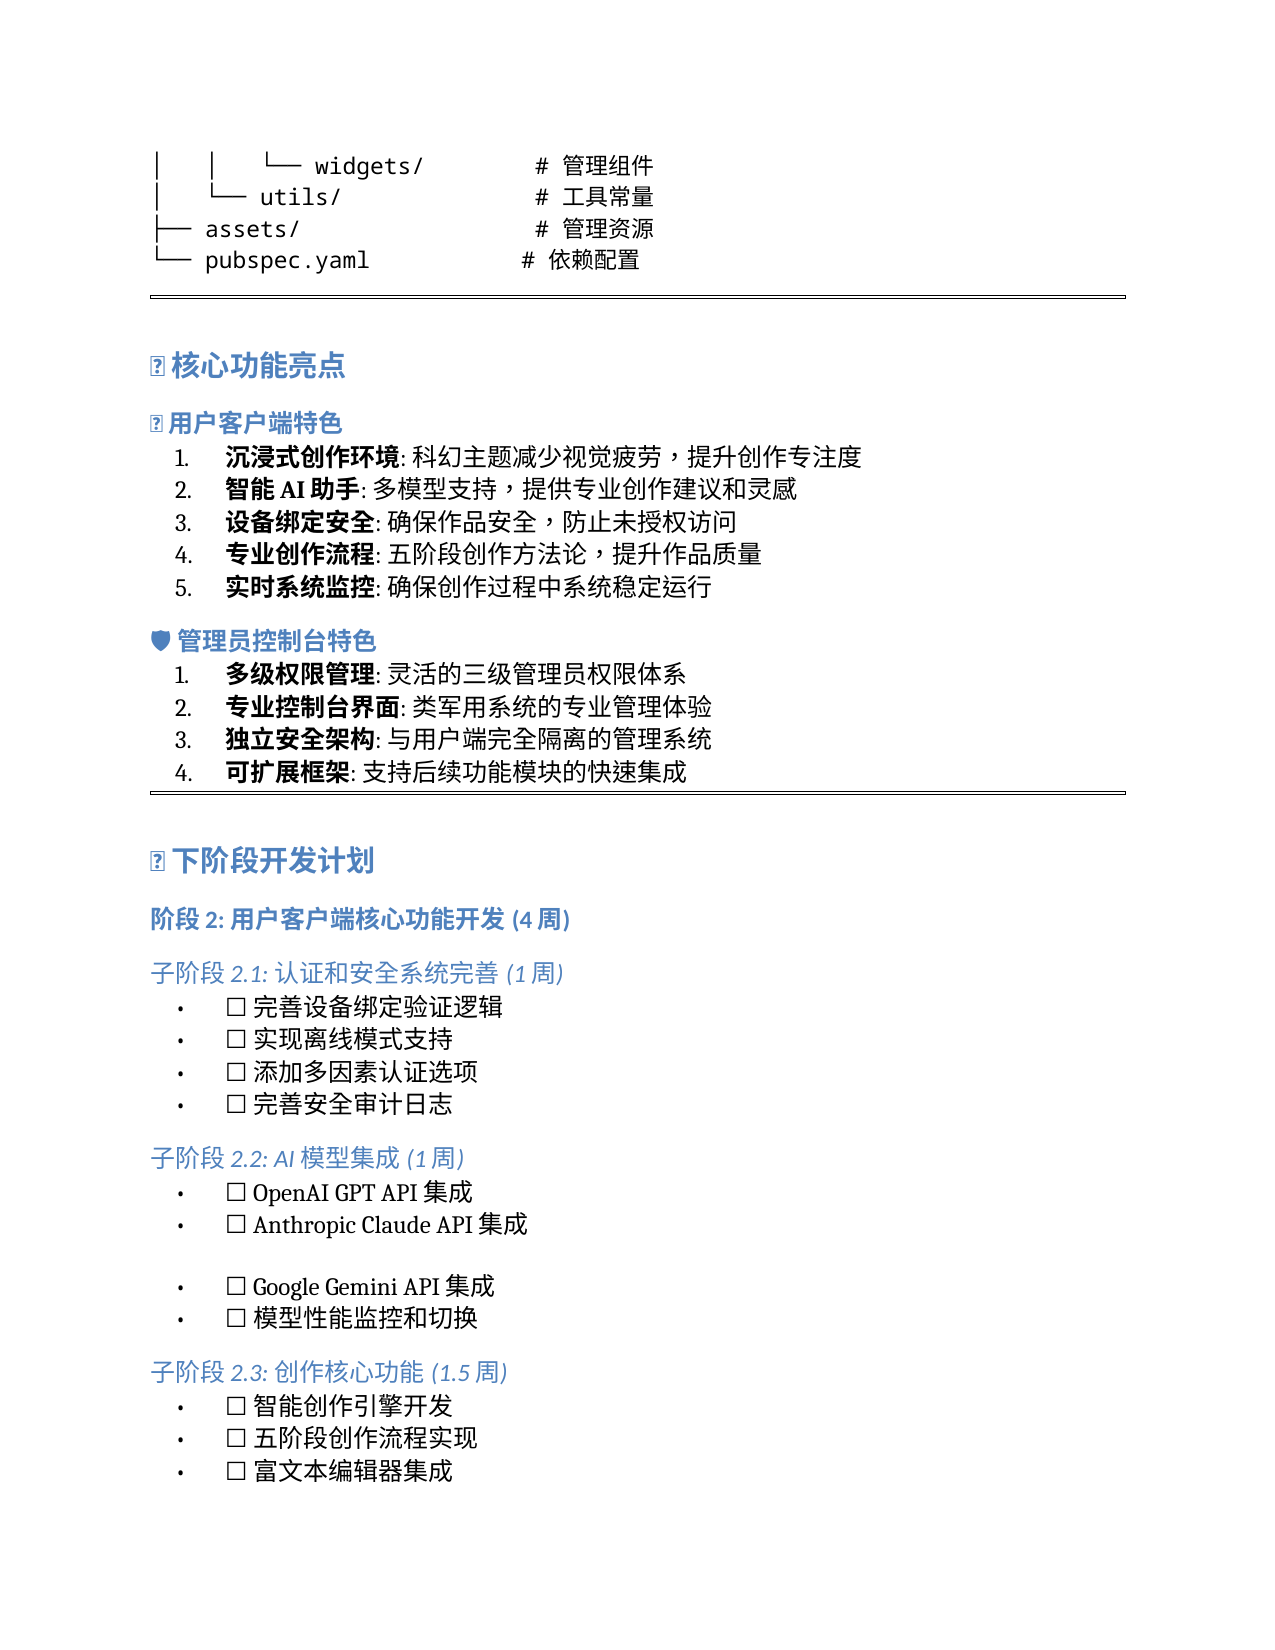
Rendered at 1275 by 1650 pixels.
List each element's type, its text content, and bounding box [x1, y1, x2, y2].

list ☐ 完善设备绑定验证逻辑 [175, 994, 1125, 1023]
list ☐ 完善安全审计日志 [175, 1091, 1125, 1120]
list ☐ 添加多因素认证选项 [175, 1059, 1125, 1088]
list ☐ 智能创作引擎开发 [175, 1392, 1125, 1421]
subtitle 🛡️ 管理员控制台特色 [150, 623, 1125, 657]
subtitle 子阶段2.3: 创作核心功能 (1.5周) [150, 1355, 1125, 1389]
list ☐ 模型性能监控和切换 [175, 1305, 1125, 1334]
list 实时系统监控: 确保创作过程中系统稳定运行 [175, 574, 1125, 602]
list ☐ Anthropic Claude API集成 [175, 1211, 1125, 1269]
list ☐ Google Gemini API集成 [175, 1273, 1125, 1301]
subtitle 子阶段2.2: AI模型集成 (1周) [150, 1141, 1125, 1175]
list 沉浸式创作环境: 科幻主题减少视觉疲劳，提升创作专注度 [175, 444, 1125, 472]
list 智能AI助手: 多模型支持，提供专业创作建议和灵感 [175, 476, 1125, 505]
list ☐ 富文本编辑器集成 [175, 1457, 1125, 1486]
subtitle 🎯 下阶段开发计划 [150, 841, 1125, 880]
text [150, 150, 1125, 275]
list ☐ 实现离线模式支持 [175, 1026, 1125, 1055]
list 设备绑定安全: 确保作品安全，防止未授权访问 [175, 509, 1125, 537]
list 专业创作流程: 五阶段创作方法论，提升作品质量 [175, 541, 1125, 570]
list ☐ 五阶段创作流程实现 [175, 1425, 1125, 1454]
subtitle 子阶段2.1: 认证和安全系统完善 (1周) [150, 956, 1125, 990]
subtitle 阶段2: 用户客户端核心功能开发 (4周) [150, 901, 1125, 935]
subtitle 🚀 核心功能亮点 [150, 345, 1125, 385]
list 独立安全架构: 与用户端完全隔离的管理系统 [175, 726, 1125, 755]
list 可扩展框架: 支持后续功能模块的快速集成 [175, 759, 1125, 787]
list ☐ OpenAI GPT API集成 [175, 1179, 1125, 1208]
subtitle ✨ 用户客户端特色 [150, 406, 1125, 440]
list 多级权限管理: 灵活的三级管理员权限体系 [175, 661, 1125, 690]
list 专业控制台界面: 类军用系统的专业管理体验 [175, 694, 1125, 722]
